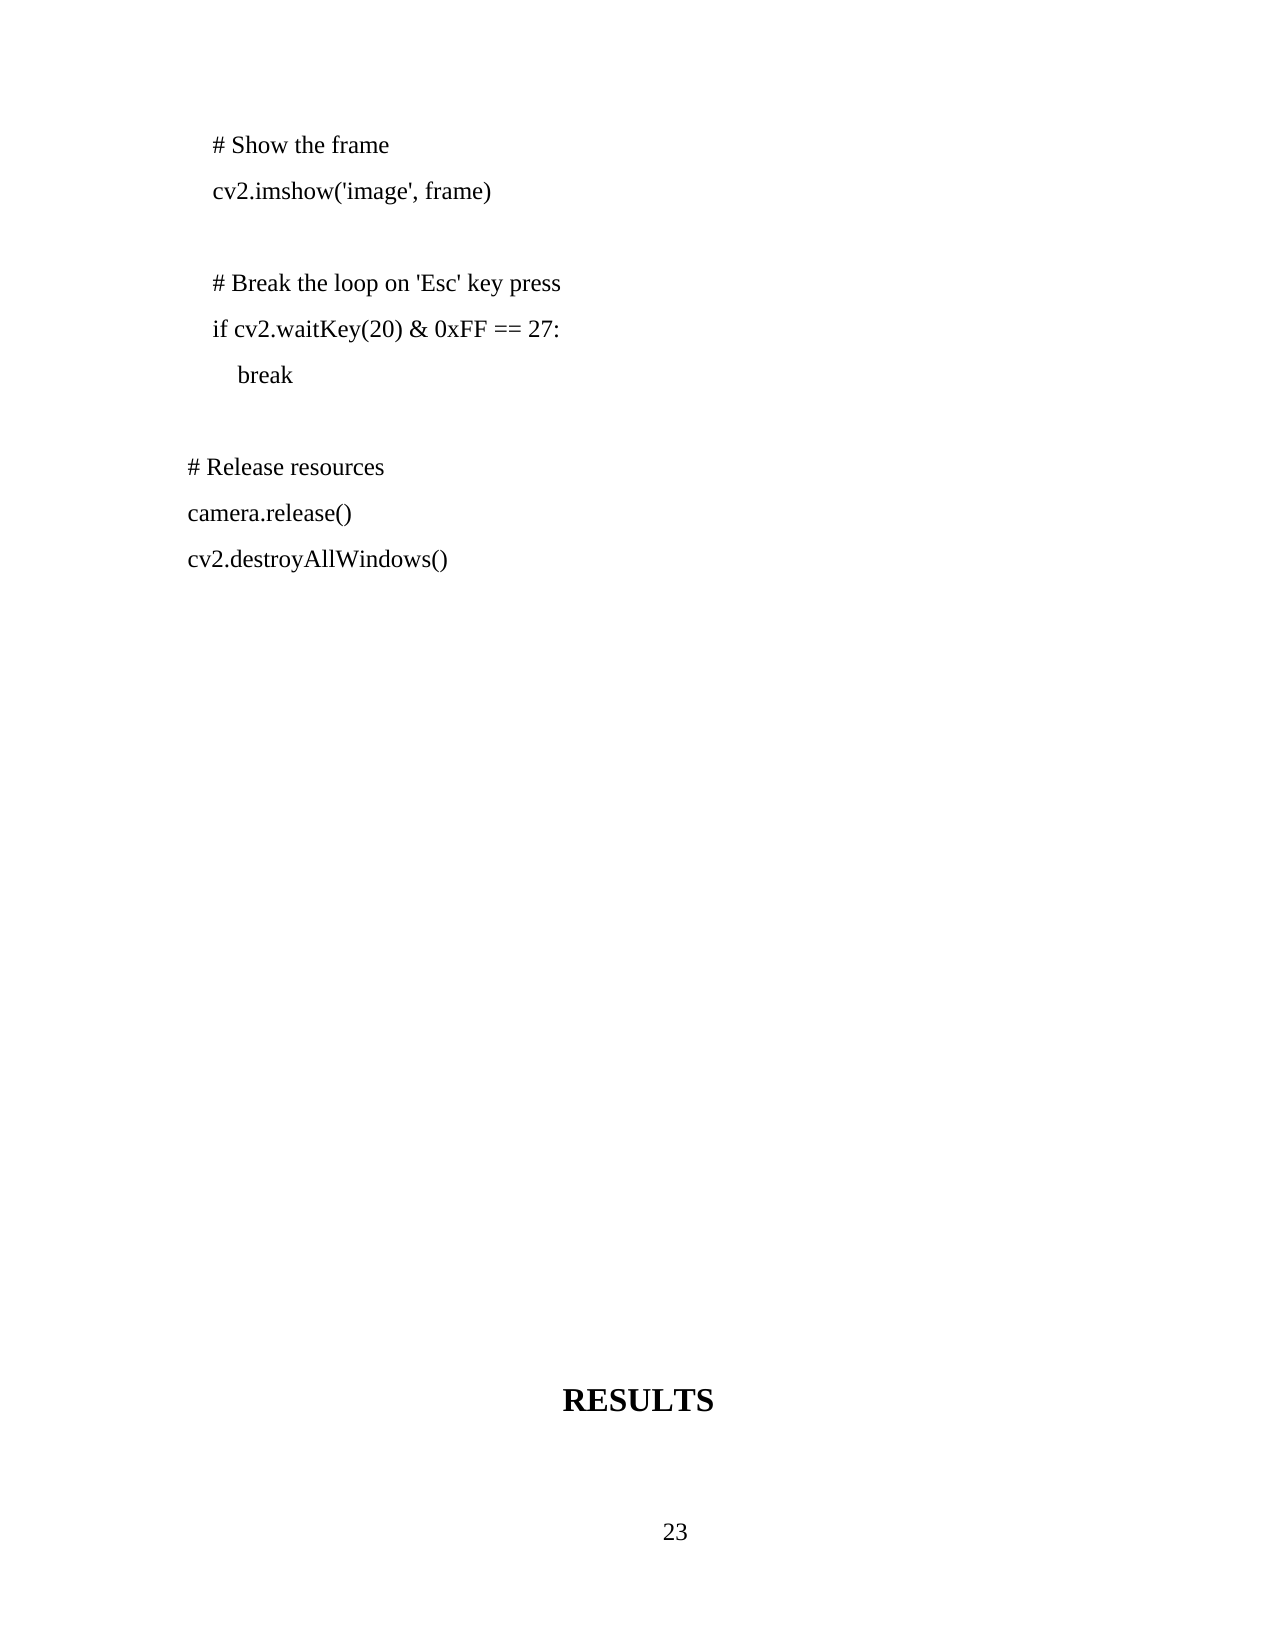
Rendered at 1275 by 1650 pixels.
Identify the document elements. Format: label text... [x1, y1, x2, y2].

text RESULTS [487, 1380, 1163, 1419]
text if cv2.waitKey(20) & 0xFF == 27: [187, 314, 1163, 343]
text camera.release() [187, 498, 1163, 527]
text break [187, 360, 1163, 389]
text # Release resources [187, 452, 1163, 481]
text # Break the loop on 'Esc' key press [187, 268, 1163, 297]
text # Show the frame [187, 130, 1163, 159]
text cv2.destroyAllWindows() [187, 544, 1163, 573]
text cv2.imshow('image', frame) [187, 176, 1163, 205]
